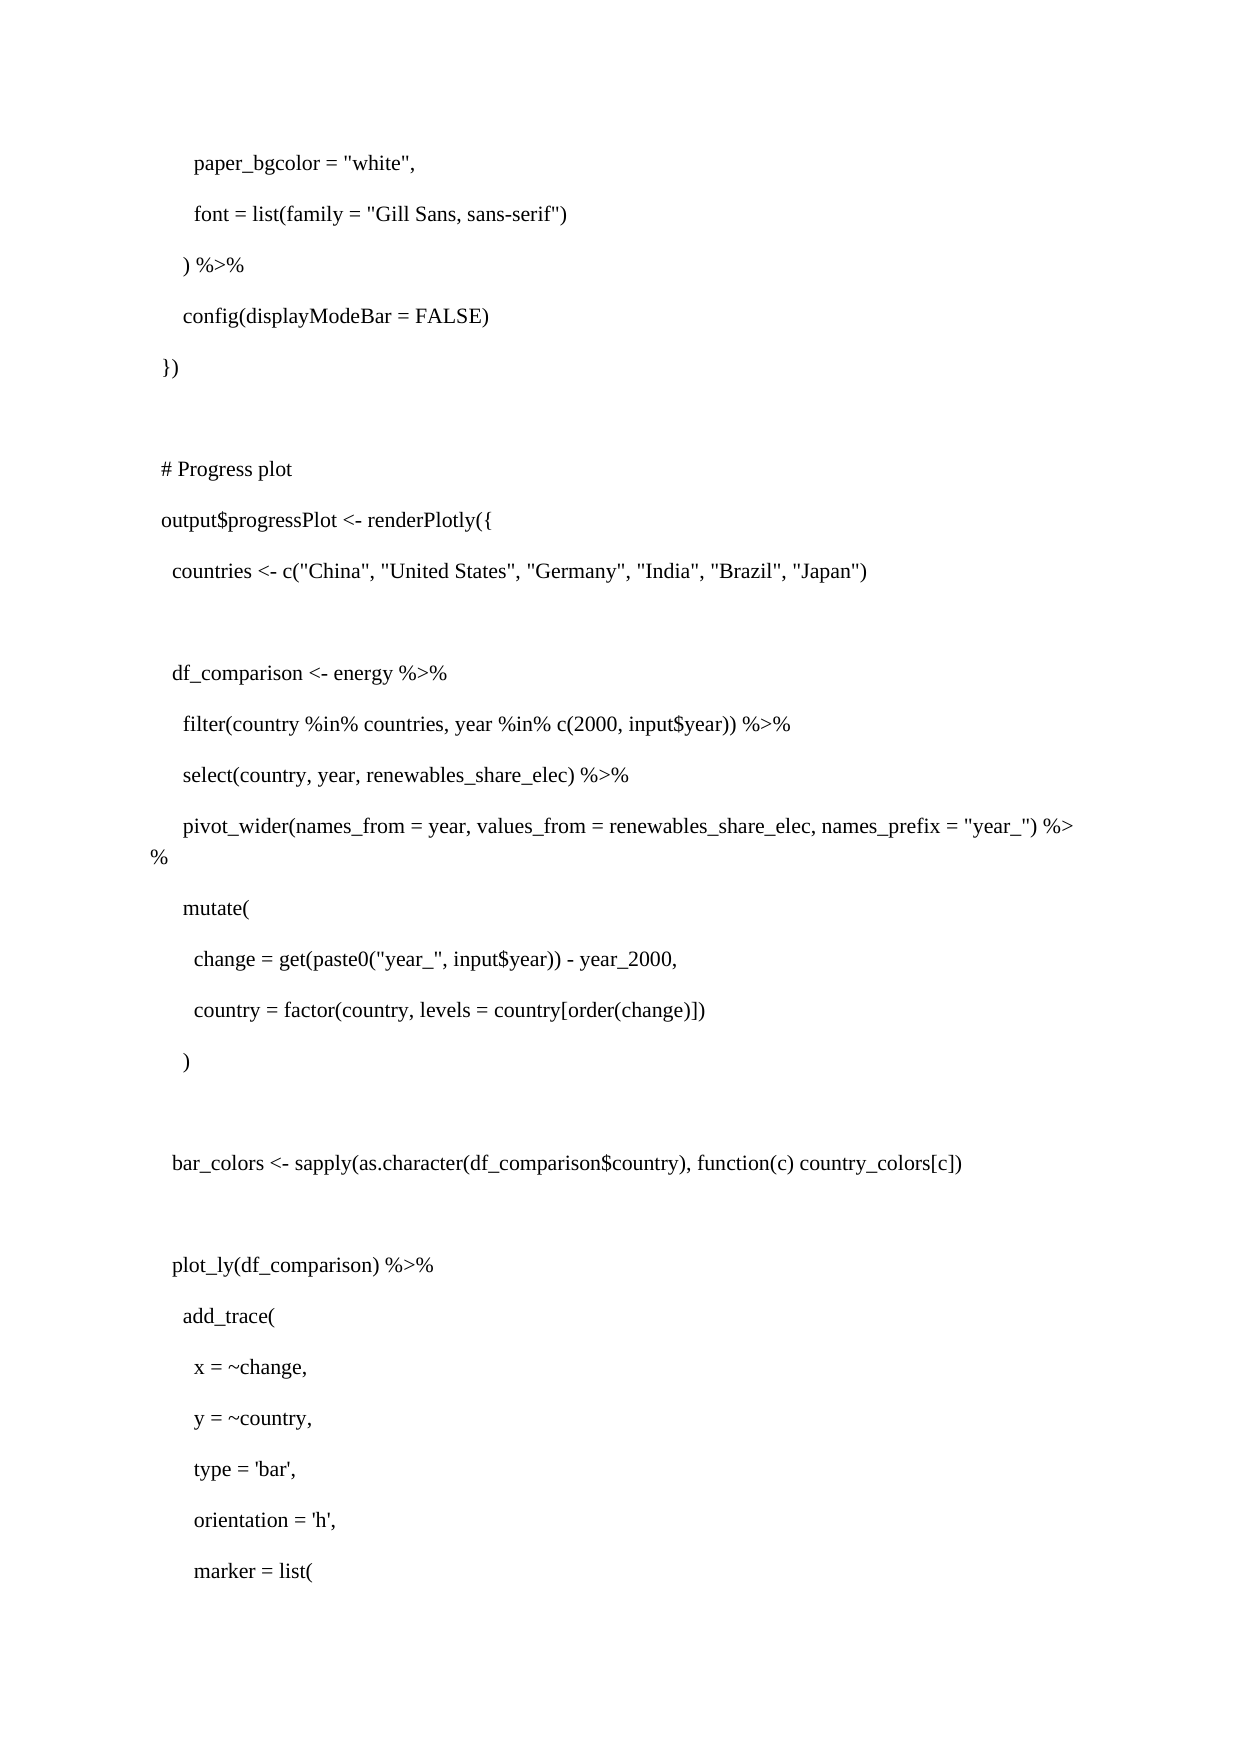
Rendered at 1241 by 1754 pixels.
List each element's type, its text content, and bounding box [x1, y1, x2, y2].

text select(country, year, renewables_share_elec) %>% [150, 762, 1090, 788]
text countries <- c("China", "United States", "Germany", "India", "Brazil", "Japan") [150, 558, 1090, 583]
text add_trace( [150, 1303, 1090, 1328]
text bar_colors <- sapply(as.character(df_comparison$country), function(c) country_colors[c]) [150, 1150, 1090, 1175]
text orientation = 'h', [150, 1507, 1090, 1532]
text filter(country %in% countries, year %in% c(2000, input$year)) %>% [150, 711, 1090, 737]
text change = get(paste0("year_", input$year)) - year_2000, [150, 946, 1090, 971]
text mutate( [150, 895, 1090, 920]
text paper_bgcolor = "white", [150, 150, 1090, 175]
text df_comparison <- energy %>% [150, 660, 1090, 686]
text config(displayModeBar = FALSE) [150, 303, 1090, 328]
text }) [150, 354, 1090, 379]
text plot_ly(df_comparison) %>% [150, 1252, 1090, 1277]
text output$progressPlot <- renderPlotly({ [150, 507, 1090, 532]
text ) %>% [150, 252, 1090, 277]
text ) [150, 1048, 1090, 1073]
text font = list(family = "Gill Sans, sans-serif") [150, 201, 1090, 226]
text x = ~change, [150, 1354, 1090, 1379]
text type = 'bar', [150, 1456, 1090, 1481]
text # Progress plot [150, 456, 1090, 481]
text country = factor(country, levels = country[order(change)]) [150, 997, 1090, 1022]
text marker = list( [150, 1558, 1090, 1583]
text pivot_wider(names_from = year, values_from = renewables_share_elec, names_prefix = "year_") %>% [150, 813, 1090, 869]
text y = ~country, [150, 1405, 1090, 1430]
